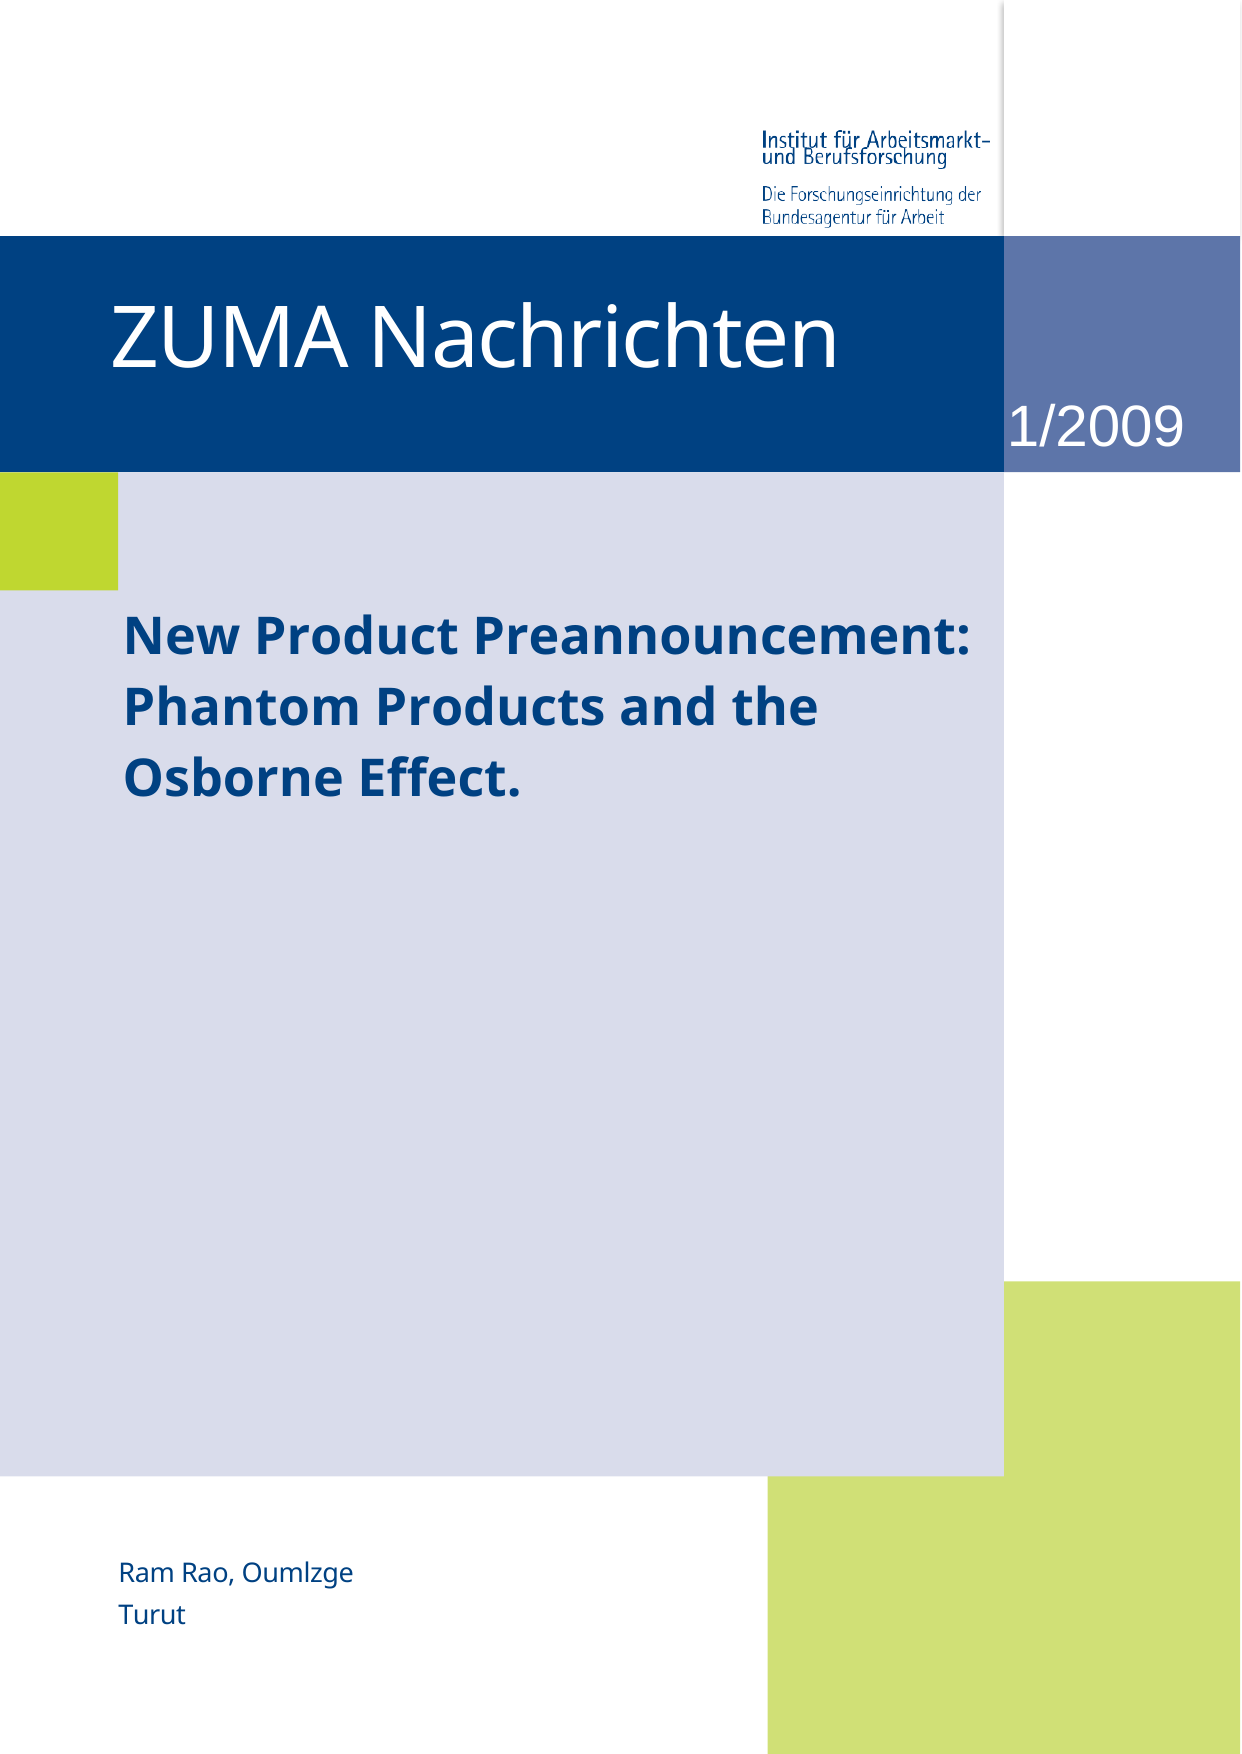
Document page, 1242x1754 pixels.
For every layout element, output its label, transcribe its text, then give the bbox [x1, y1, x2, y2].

picture [763, 130, 990, 169]
title ZUMA Nachrichten [111, 276, 981, 392]
picture [763, 209, 944, 228]
text Ram Rao, Oumlzge Turut [118, 1554, 400, 1632]
text New Product Preannouncement: Phantom Products and the Osborne Effect. [122, 599, 981, 812]
picture [763, 186, 981, 205]
text 1/2009 [1007, 392, 1187, 459]
